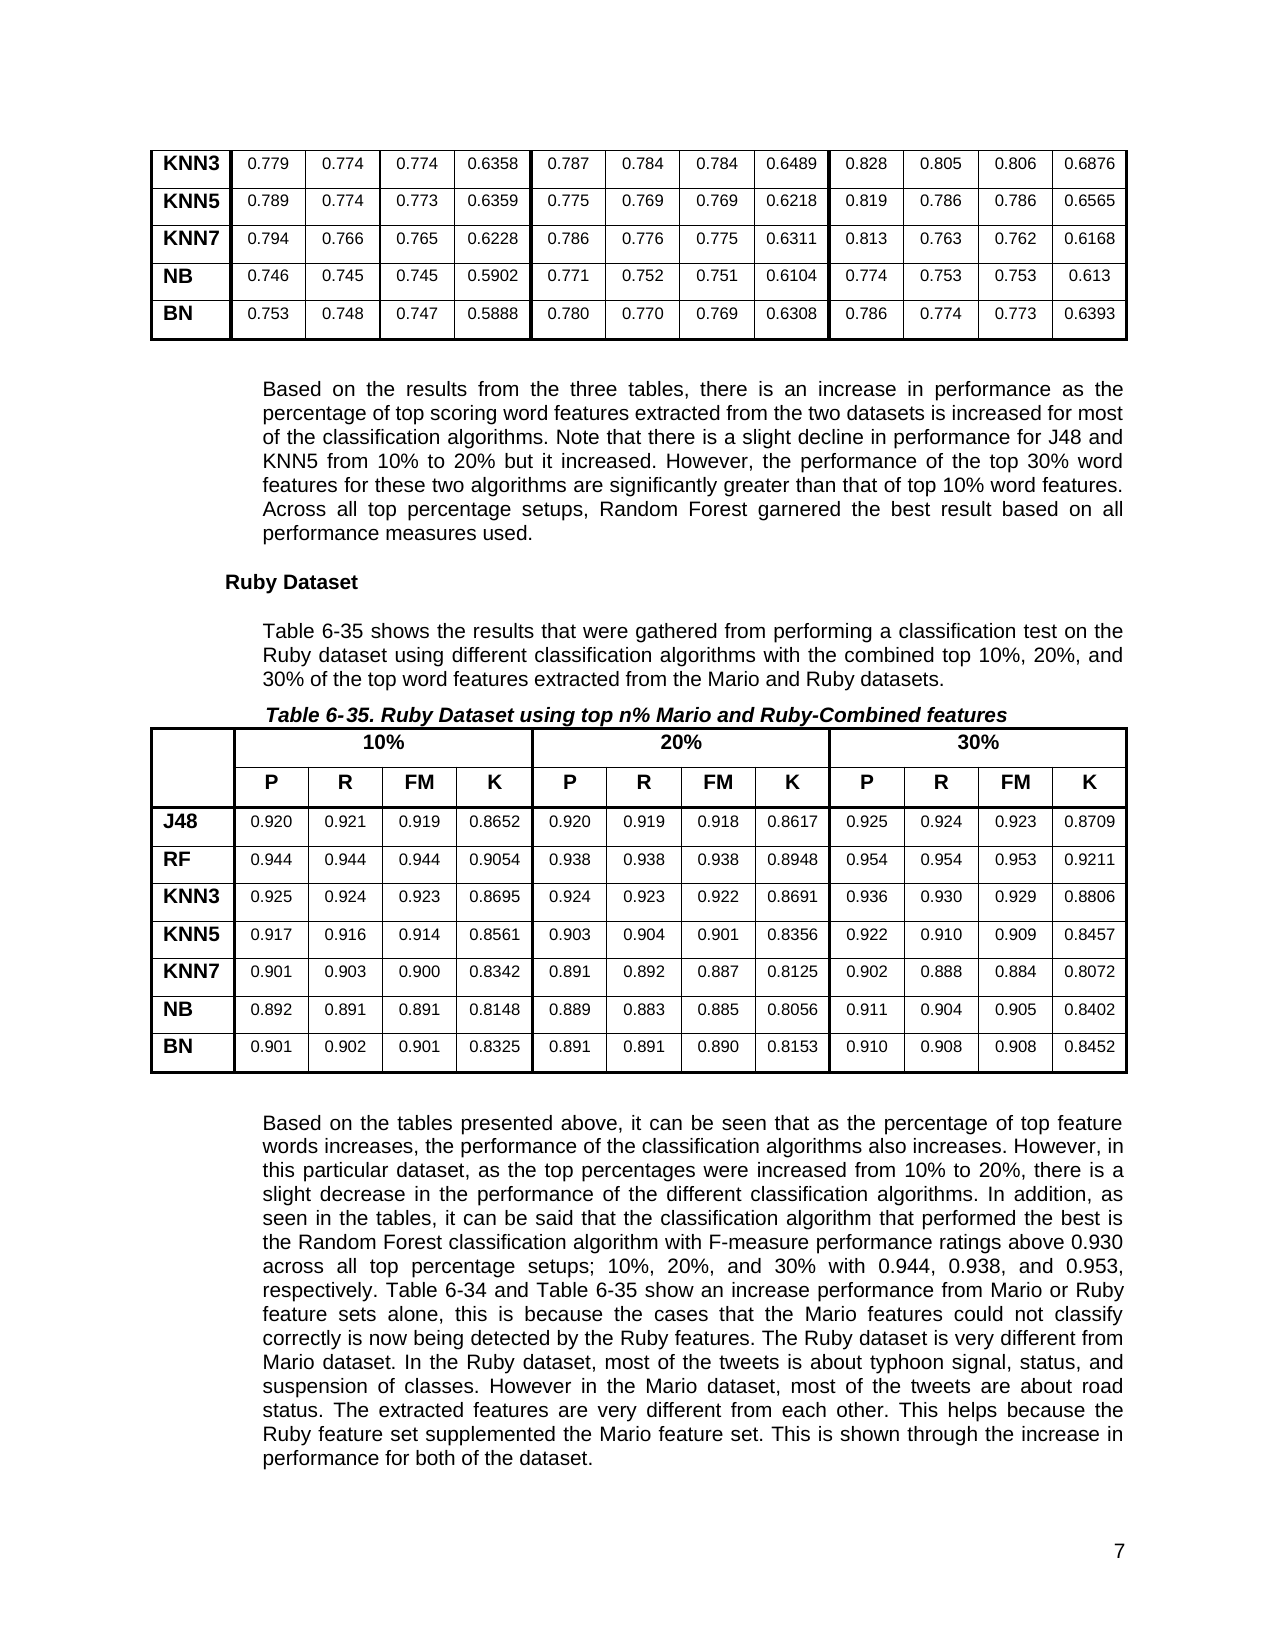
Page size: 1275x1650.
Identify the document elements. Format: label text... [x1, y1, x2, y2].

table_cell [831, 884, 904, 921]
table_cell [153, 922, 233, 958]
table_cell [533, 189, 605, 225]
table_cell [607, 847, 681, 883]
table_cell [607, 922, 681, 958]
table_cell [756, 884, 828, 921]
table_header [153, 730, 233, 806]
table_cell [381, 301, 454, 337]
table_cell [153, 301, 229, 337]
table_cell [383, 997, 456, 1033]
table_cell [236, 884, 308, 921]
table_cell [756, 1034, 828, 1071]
text Based on the tables presented above, it can be seen that as the percentage of top feature words increases, the performance of the classification algorithms also increases. However, in this particular dataset, as the top percentages were increased from 10% to 20%, there is a slight decrease in the performance of the different classification algorithms. In addition, as seen in the tables, it can be said that the classification algorithm that performed the best is the Random Forest classification algorithm with F-measure performance ratings above 0.930 across all top percentage setups; 10%, 20%, and 30% with 0.944, 0.938, and 0.953, respectively. Table 6-12 and Table 6-13 show an increase performance from Mario or Ruby feature sets alone, this is because the cases that the Mario features could not classify correctly is now being detected by the Ruby features. The Ruby dataset is very different from Mario dataset. In the Ruby dataset, most of the tweets is about typhoon signal, status, and suspension of classes. However in the Mario dataset, most of the tweets are about road status. The extracted features are very different from each other. This helps because the Ruby feature set supplemented the Mario feature set. This is shown through the increase in performance for both of the dataset. [262, 1110, 1125, 1470]
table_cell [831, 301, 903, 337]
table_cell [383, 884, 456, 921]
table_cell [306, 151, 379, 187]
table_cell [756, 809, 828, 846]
text Based on the results from the three tables, there is an increase in performance as the percentage of top scoring word features extracted from the two datasets is increased for most of the classification algorithms. Note that there is a slight decline in performance for J48 and KNN5 from 10% to 20% but it increased. However, the performance of the top 30% word features for these two algorithms are significantly greater than that of top 10% word features. Across all top percentage setups, Random Forest garnered the best result based on all performance measures used. [262, 377, 1125, 545]
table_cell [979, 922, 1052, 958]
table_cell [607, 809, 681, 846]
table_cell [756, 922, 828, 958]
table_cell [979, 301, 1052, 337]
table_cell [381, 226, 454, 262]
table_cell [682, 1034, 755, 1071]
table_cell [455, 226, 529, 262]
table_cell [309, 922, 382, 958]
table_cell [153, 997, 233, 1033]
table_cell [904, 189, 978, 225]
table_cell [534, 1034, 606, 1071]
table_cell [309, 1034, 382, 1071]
text Table 6-13 shows the results that were gathered from performing a classification test on the Ruby dataset using different classification algorithms with the combined top 10%, 20%, and 30% of the top word features extracted from the Mario and Ruby datasets. [262, 619, 1125, 691]
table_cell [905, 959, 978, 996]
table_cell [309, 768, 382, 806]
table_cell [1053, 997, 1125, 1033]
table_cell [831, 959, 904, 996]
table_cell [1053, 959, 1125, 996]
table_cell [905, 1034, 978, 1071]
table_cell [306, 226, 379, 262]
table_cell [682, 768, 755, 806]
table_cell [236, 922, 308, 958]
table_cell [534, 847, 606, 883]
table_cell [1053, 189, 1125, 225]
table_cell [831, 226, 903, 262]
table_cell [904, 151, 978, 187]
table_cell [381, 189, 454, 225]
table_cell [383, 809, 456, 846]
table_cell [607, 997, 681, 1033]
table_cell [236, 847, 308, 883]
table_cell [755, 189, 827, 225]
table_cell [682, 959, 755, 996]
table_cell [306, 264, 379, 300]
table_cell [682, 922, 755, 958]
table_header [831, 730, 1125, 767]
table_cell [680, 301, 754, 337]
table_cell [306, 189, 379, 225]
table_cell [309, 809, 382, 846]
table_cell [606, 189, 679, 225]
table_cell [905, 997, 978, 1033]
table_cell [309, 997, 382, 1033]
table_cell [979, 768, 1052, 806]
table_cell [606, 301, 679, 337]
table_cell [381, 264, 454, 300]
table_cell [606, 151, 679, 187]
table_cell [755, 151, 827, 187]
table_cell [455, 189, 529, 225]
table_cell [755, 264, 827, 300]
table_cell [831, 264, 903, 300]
text Table 6-13. Ruby Dataset using top n% Mario and Ruby-Combined features [150, 703, 1125, 727]
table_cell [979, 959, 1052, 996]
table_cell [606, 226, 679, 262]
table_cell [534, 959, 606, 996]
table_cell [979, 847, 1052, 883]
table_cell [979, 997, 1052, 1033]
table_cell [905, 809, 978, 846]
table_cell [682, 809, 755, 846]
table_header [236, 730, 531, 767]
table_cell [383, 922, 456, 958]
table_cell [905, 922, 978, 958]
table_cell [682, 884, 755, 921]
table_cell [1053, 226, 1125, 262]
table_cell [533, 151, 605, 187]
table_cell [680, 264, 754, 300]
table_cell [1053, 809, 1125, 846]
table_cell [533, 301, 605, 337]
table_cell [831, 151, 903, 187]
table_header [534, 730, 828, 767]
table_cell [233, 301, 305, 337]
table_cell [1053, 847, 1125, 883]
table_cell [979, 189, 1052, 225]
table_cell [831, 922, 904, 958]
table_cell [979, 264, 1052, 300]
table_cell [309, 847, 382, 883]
subtitle Ruby Dataset [225, 570, 1125, 594]
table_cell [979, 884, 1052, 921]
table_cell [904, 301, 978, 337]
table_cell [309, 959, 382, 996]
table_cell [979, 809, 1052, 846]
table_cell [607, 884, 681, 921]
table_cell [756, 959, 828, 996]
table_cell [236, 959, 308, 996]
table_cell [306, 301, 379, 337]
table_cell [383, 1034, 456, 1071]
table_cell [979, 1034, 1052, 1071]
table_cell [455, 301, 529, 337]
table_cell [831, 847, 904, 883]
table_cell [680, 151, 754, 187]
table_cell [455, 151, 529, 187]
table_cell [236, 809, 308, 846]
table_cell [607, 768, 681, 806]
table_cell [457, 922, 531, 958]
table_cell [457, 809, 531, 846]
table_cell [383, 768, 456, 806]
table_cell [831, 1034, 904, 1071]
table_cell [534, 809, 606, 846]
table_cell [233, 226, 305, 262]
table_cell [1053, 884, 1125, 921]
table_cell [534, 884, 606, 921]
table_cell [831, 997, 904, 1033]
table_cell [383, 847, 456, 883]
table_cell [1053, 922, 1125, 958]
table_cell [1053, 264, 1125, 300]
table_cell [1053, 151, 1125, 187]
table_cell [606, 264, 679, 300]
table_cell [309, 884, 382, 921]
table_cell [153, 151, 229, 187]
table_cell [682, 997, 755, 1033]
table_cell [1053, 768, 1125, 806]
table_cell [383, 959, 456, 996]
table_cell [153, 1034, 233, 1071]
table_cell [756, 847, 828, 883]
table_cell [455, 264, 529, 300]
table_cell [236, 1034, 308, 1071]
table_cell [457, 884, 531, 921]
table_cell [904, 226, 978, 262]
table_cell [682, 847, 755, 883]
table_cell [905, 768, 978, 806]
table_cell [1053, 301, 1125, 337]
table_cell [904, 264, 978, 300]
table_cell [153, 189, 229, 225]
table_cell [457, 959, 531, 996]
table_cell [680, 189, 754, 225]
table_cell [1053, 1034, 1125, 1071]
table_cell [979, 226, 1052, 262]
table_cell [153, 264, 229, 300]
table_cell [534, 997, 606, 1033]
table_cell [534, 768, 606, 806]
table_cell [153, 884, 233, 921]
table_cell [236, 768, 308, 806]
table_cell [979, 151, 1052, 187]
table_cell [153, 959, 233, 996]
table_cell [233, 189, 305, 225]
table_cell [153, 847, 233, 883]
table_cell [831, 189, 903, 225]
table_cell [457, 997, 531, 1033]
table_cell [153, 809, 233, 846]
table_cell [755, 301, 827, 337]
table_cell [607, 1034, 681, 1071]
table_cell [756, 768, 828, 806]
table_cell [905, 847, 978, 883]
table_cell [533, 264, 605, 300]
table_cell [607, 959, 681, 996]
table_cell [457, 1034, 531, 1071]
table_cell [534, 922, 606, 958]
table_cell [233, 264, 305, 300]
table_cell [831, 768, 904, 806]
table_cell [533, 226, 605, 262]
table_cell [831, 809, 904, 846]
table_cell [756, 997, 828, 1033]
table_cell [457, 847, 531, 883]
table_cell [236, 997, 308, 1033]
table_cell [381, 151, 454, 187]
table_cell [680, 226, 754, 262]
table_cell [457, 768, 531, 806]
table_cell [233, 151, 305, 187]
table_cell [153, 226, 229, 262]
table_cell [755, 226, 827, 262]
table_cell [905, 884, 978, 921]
